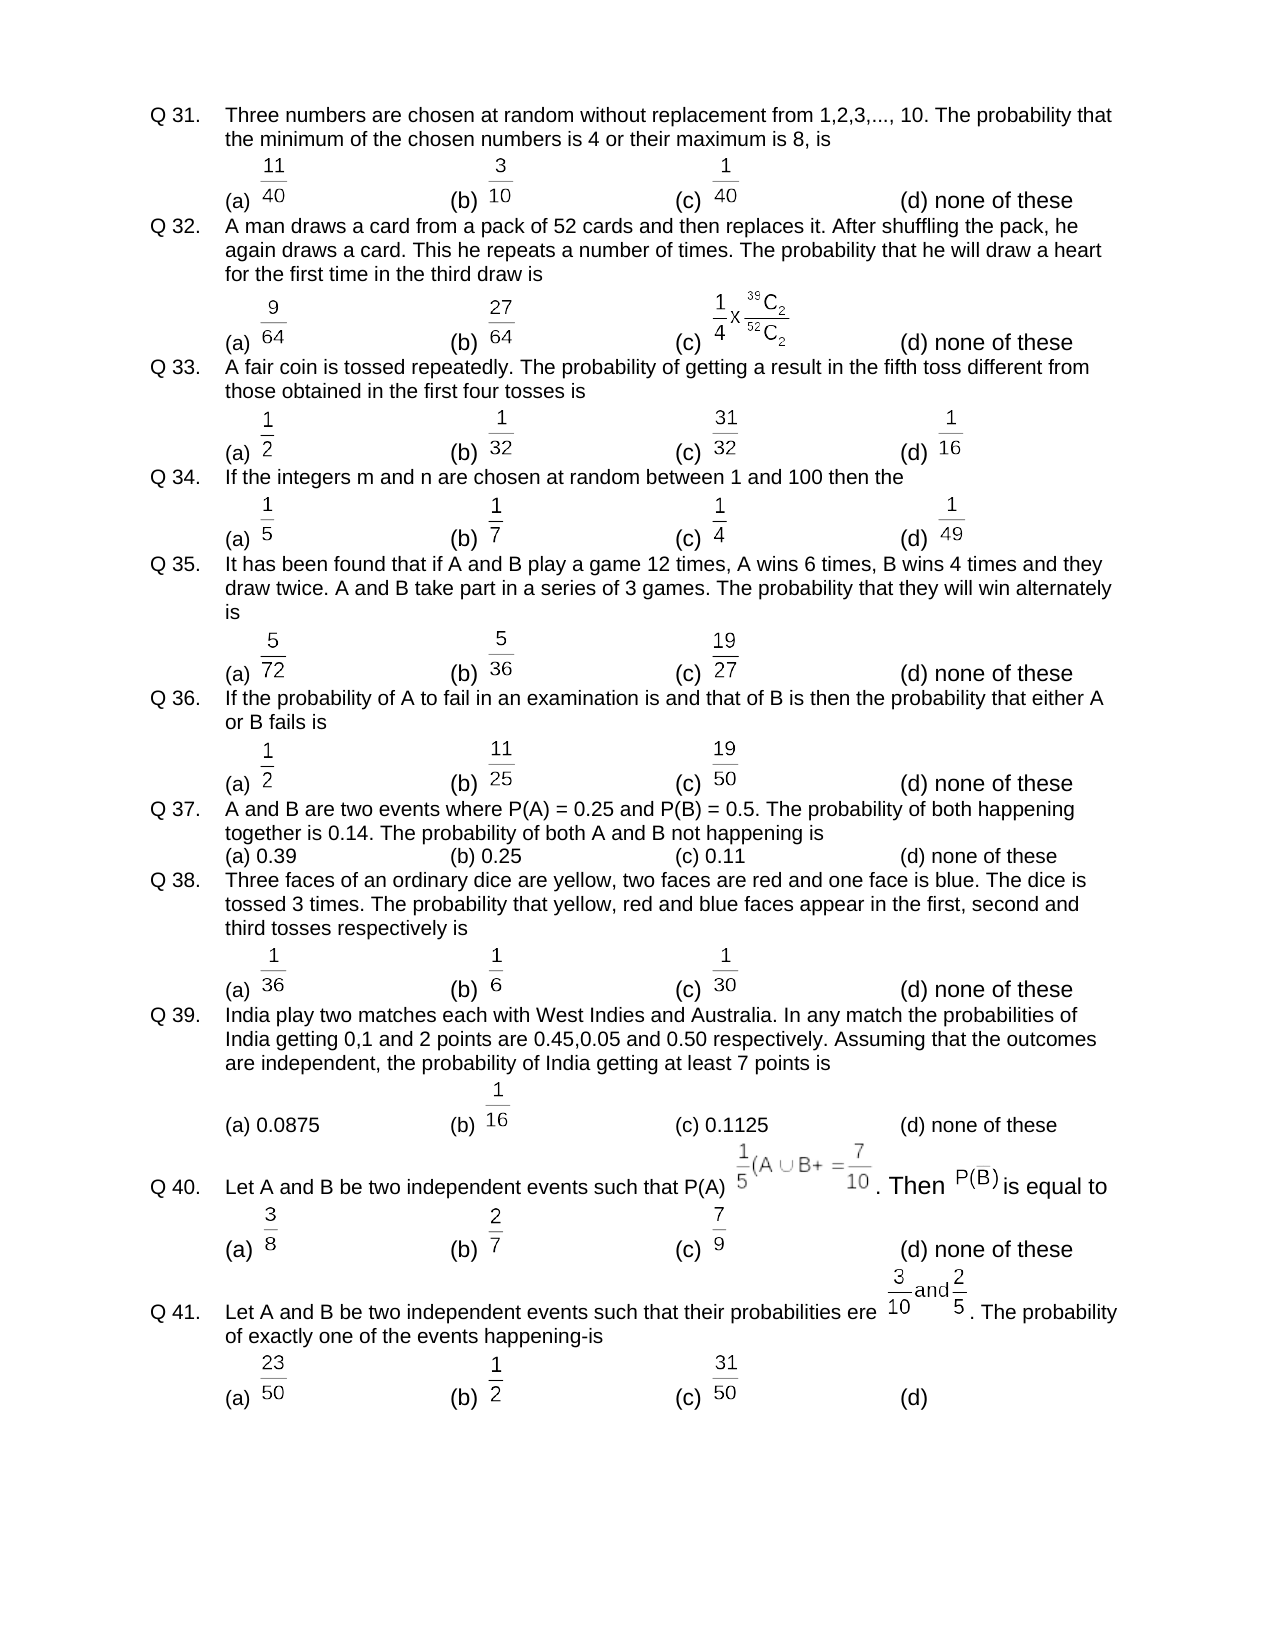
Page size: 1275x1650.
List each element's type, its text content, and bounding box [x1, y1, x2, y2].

text (a) (b) (c) (d) [150, 403, 1125, 465]
text (a) 0.39 (b) 0.25 (c) 0.11 (d) none of these [150, 844, 1125, 868]
text (a) 0.0875 (b) (c) 0.1125 (d) none of these [150, 1074, 1125, 1137]
text Q 35. It has been found that if A and B play a game 12 times, A wins 6 times, B wins 4 times and they draw twice. A and B take part in a series of 3 games. The probability that they will win alternately is [150, 552, 1125, 623]
text (a) (b) (c) (d) none of these [150, 151, 1125, 213]
text (a) (b) (c) (d) none of these [225, 285, 1125, 355]
text (a) (b) (c) (d) none of these [150, 940, 1125, 1003]
text Q 37. A and B are two events where P(A) = 0.25 and P(B) = 0.5. The probability of both happening together is 0.14. The probability of both A and B not happening is [150, 796, 1125, 844]
text (a) (b) (c) (d) none of these [150, 1199, 1125, 1262]
text Q 36. If the probability of A to fail in an examination is and that of B is then the probability that either A or B fails is [150, 686, 1125, 734]
text (a) (b) (c) (d) none of these [150, 734, 1125, 796]
text Q 38. Three faces of an ordinary dice are yellow, two faces are red and one face is blue. The dice is tossed 3 times. The probability that yellow, red and blue faces appear in the first, second and third tosses respectively is [150, 868, 1125, 940]
text (a) (b) (c) (d) none of these [150, 623, 1125, 686]
text Q 41. Let A and B be two independent events such that their probabilities ere . The probability of exactly one of the events happening-is [150, 1262, 1125, 1348]
text Q 33. A fair coin is tossed repeatedly. The probability of getting a result in the fifth toss different from [150, 355, 1125, 379]
text those obtained in the first four tosses is [150, 379, 1125, 403]
text (a) (b) (c) (d) [150, 1348, 1125, 1410]
text Q 40. Let A and B be two independent events such that P(A) . Then is equal to [150, 1137, 1125, 1199]
text Q 31. Three numbers are chosen at random without replacement from 1,2,3,..., 10. The probability that the minimum of the chosen numbers is 4 or their maximum is 8, is [150, 103, 1125, 151]
text (a) (b) (c) (d) [150, 489, 1125, 552]
text Q 34. If the integers m and n are chosen at random between 1 and 100 then the [150, 465, 1125, 489]
text Q 32. A man draws a card from a pack of 52 cards and then replaces it. After shuffling the pack, he again draws a card. This he repeats a number of times. The probability that he will draw a heart for the first time in the third draw is [150, 213, 1125, 285]
text Q 39. India play two matches each with West Indies and Australia. In any match the probabilities of India getting 0,1 and 2 points are 0.45,0.05 and 0.50 respectively. Assuming that the outcomes are independent, the probability of India getting at least 7 points is [150, 1003, 1125, 1074]
